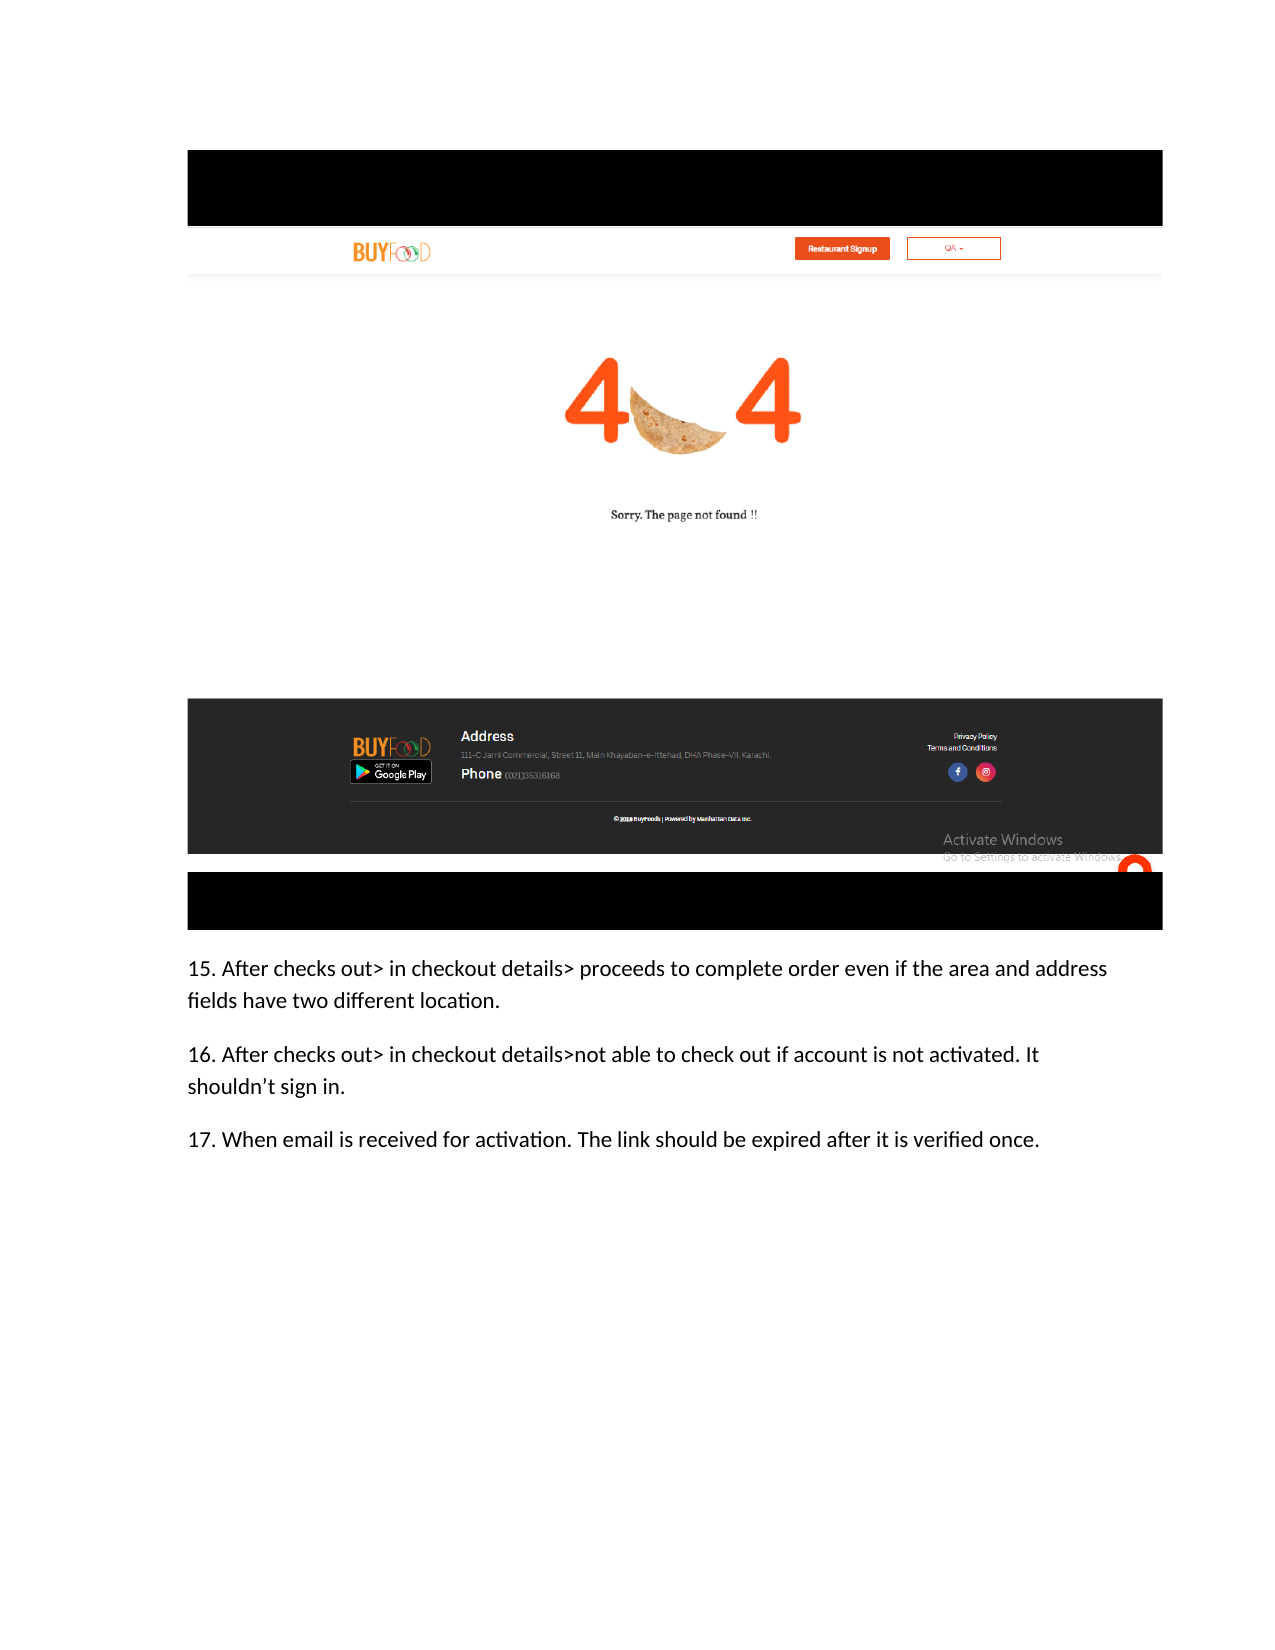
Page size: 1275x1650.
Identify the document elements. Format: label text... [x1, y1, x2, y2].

picture [187, 150, 1163, 930]
text 16. After checks out> in checkout details>not able to check out if account is not activated. It shouldn’t sign in. [187, 1040, 1125, 1100]
text 17. When email is received for activation. The link should be expired after it is verified once. [187, 1125, 1125, 1153]
text 15. After checks out> in checkout details> proceeds to complete order even if the area and address fields have two different location. [187, 954, 1125, 1015]
